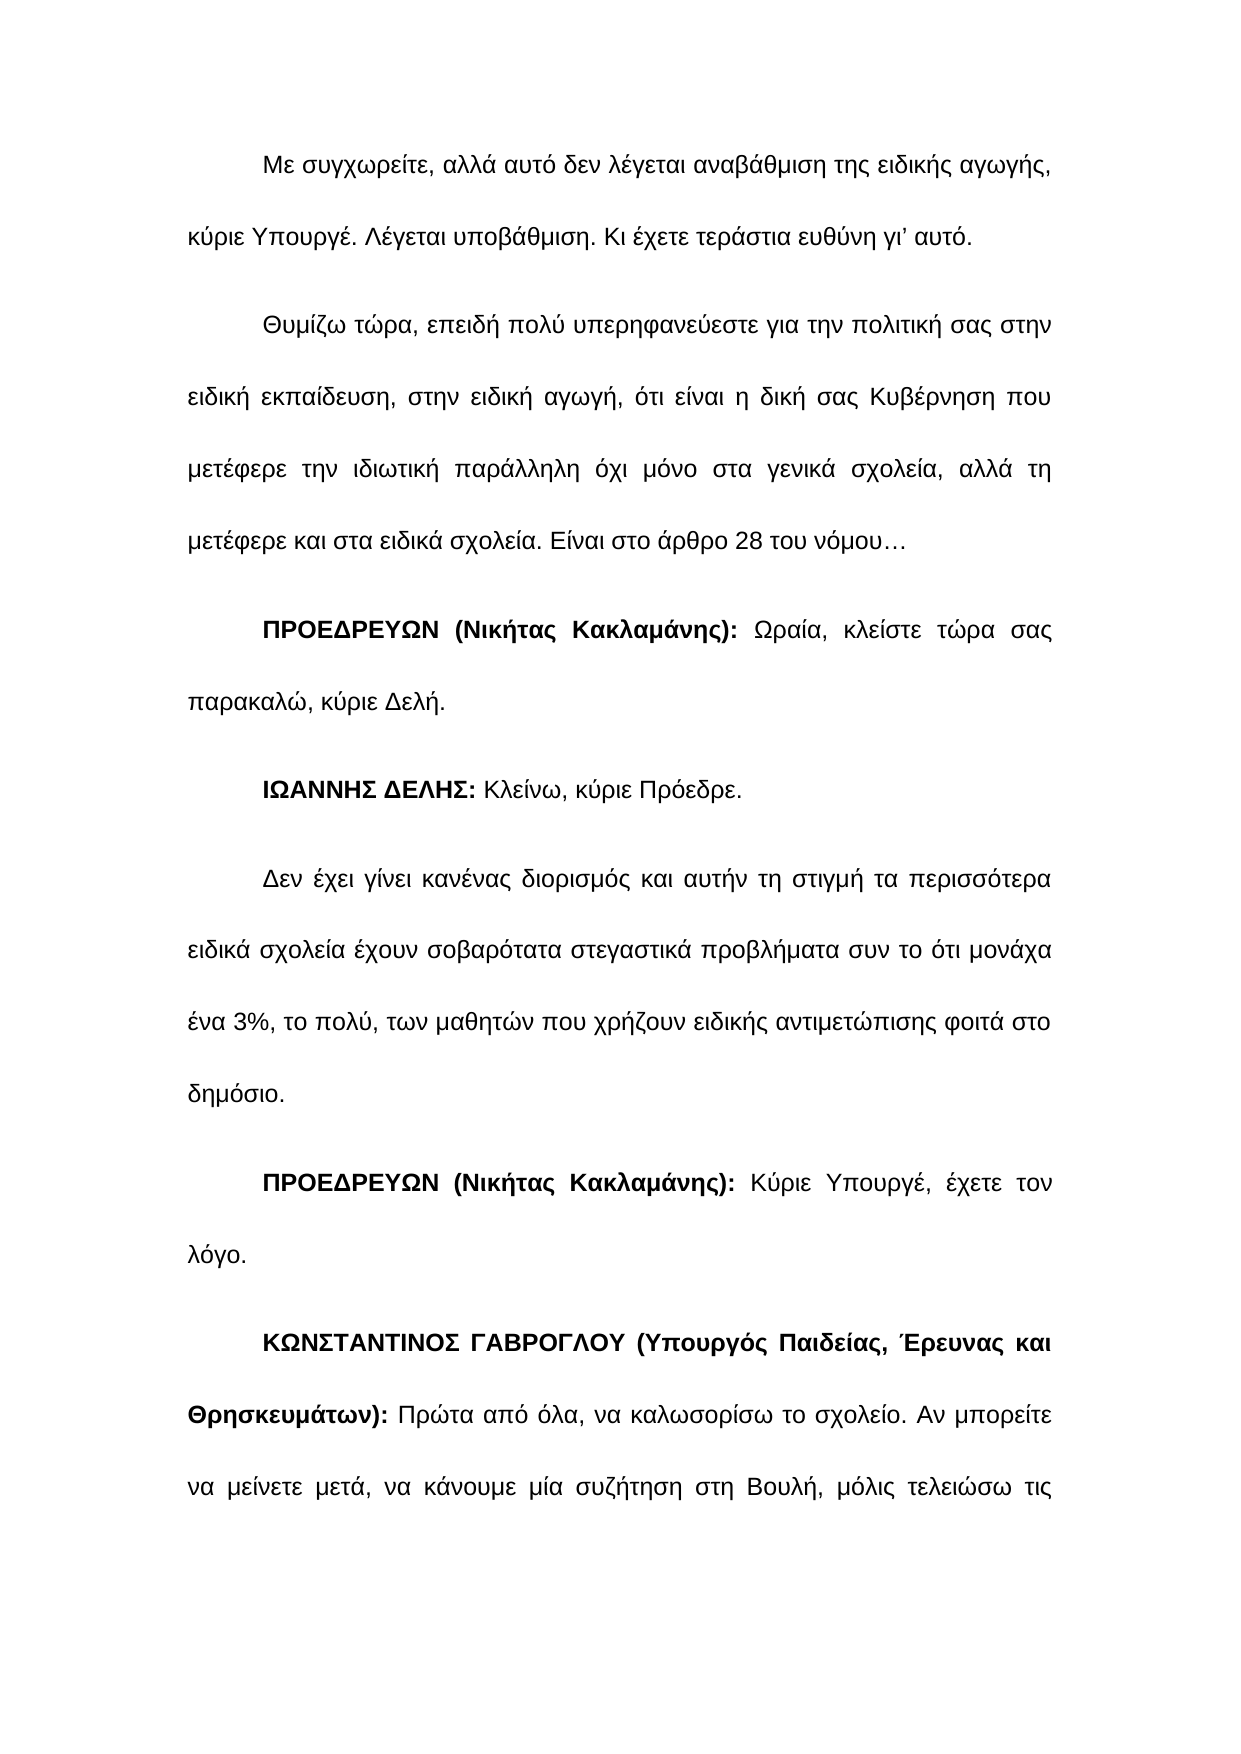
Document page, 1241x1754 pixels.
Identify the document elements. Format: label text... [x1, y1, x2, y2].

text Με συγχωρείτε, αλλά αυτό δεν λέγεται αναβάθμιση της ειδικής αγωγής, κύριε Υπουργέ. Λέγεται υποβάθμιση. Κι έχετε τεράστια ευθύνη γι’ αυτό. [187, 150, 1053, 251]
text ΠΡΟΕΔΡΕΥΩΝ (Νικήτας Κακλαμάνης): Ωραία, κλείστε τώρα σας παρακαλώ, κύριε Δελή. [187, 614, 1053, 715]
text Δεν έχει γίνει κανένας διορισμός και αυτήν τη στιγμή τα περισσότερα ειδικά σχολεία έχουν σοβαρότατα στεγαστικά προβλήματα συν το ότι μονάχα ένα 3%, το πολύ, των μαθητών που χρήζουν ειδικής αντιμετώπισης φοιτά στο δημόσιο. [187, 863, 1053, 1108]
text Θυμίζω τώρα, επειδή πολύ υπερηφανεύεστε για την πολιτική σας στην ειδική εκπαίδευση, στην ειδική αγωγή, ότι είναι η δική σας Κυβέρνηση που μετέφερε την ιδιωτική παράλληλη όχι μόνο στα γενικά σχολεία, αλλά τη μετέφερε και στα ειδικά σχολεία. Είναι στο άρθρο 28 του νόμου… [187, 310, 1053, 555]
text ΙΩΑΝΝΗΣ ΔΕΛΗΣ: Κλείνω, κύριε Πρόεδρε. [187, 775, 1053, 804]
text ΠΡΟΕΔΡΕΥΩΝ (Νικήτας Κακλαμάνης): Κύριε Υπουργέ, έχετε τον λόγο. [187, 1168, 1053, 1268]
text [187, 1328, 1053, 1501]
